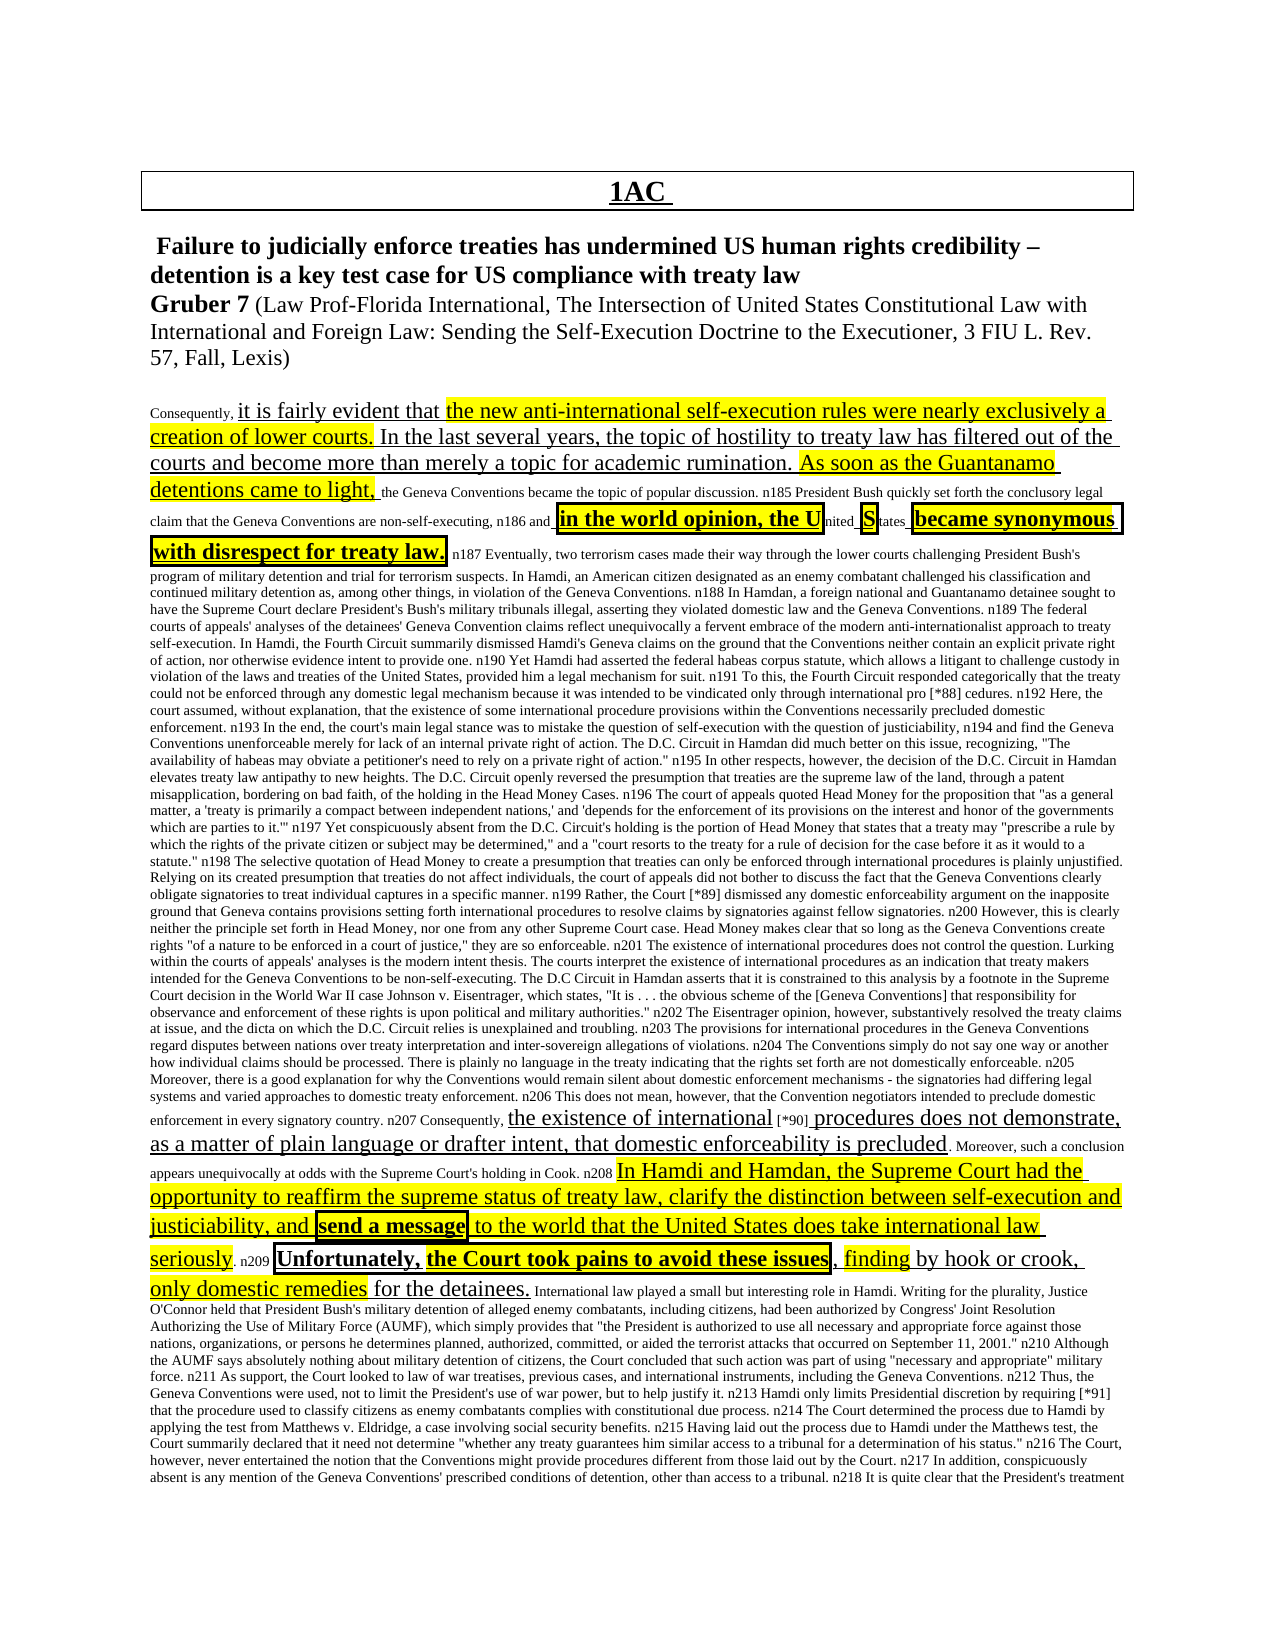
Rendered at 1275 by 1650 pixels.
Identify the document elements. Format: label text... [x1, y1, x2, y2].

subtitle 1AC [142, 172, 1133, 209]
text Gruber 7 (Law Prof-Florida International, The Intersection of United States Constitutional Law with International and Foreign Law: Sending the Self-Execution Doctrine to the Executioner, 3 FIU L. Rev. 57, Fall, Lexis) [150, 289, 1125, 370]
subtitle Failure to judicially enforce treaties has undermined US human rights credibility – detention is a key test case for US compliance with treaty law [150, 231, 1125, 289]
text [150, 397, 1125, 1486]
